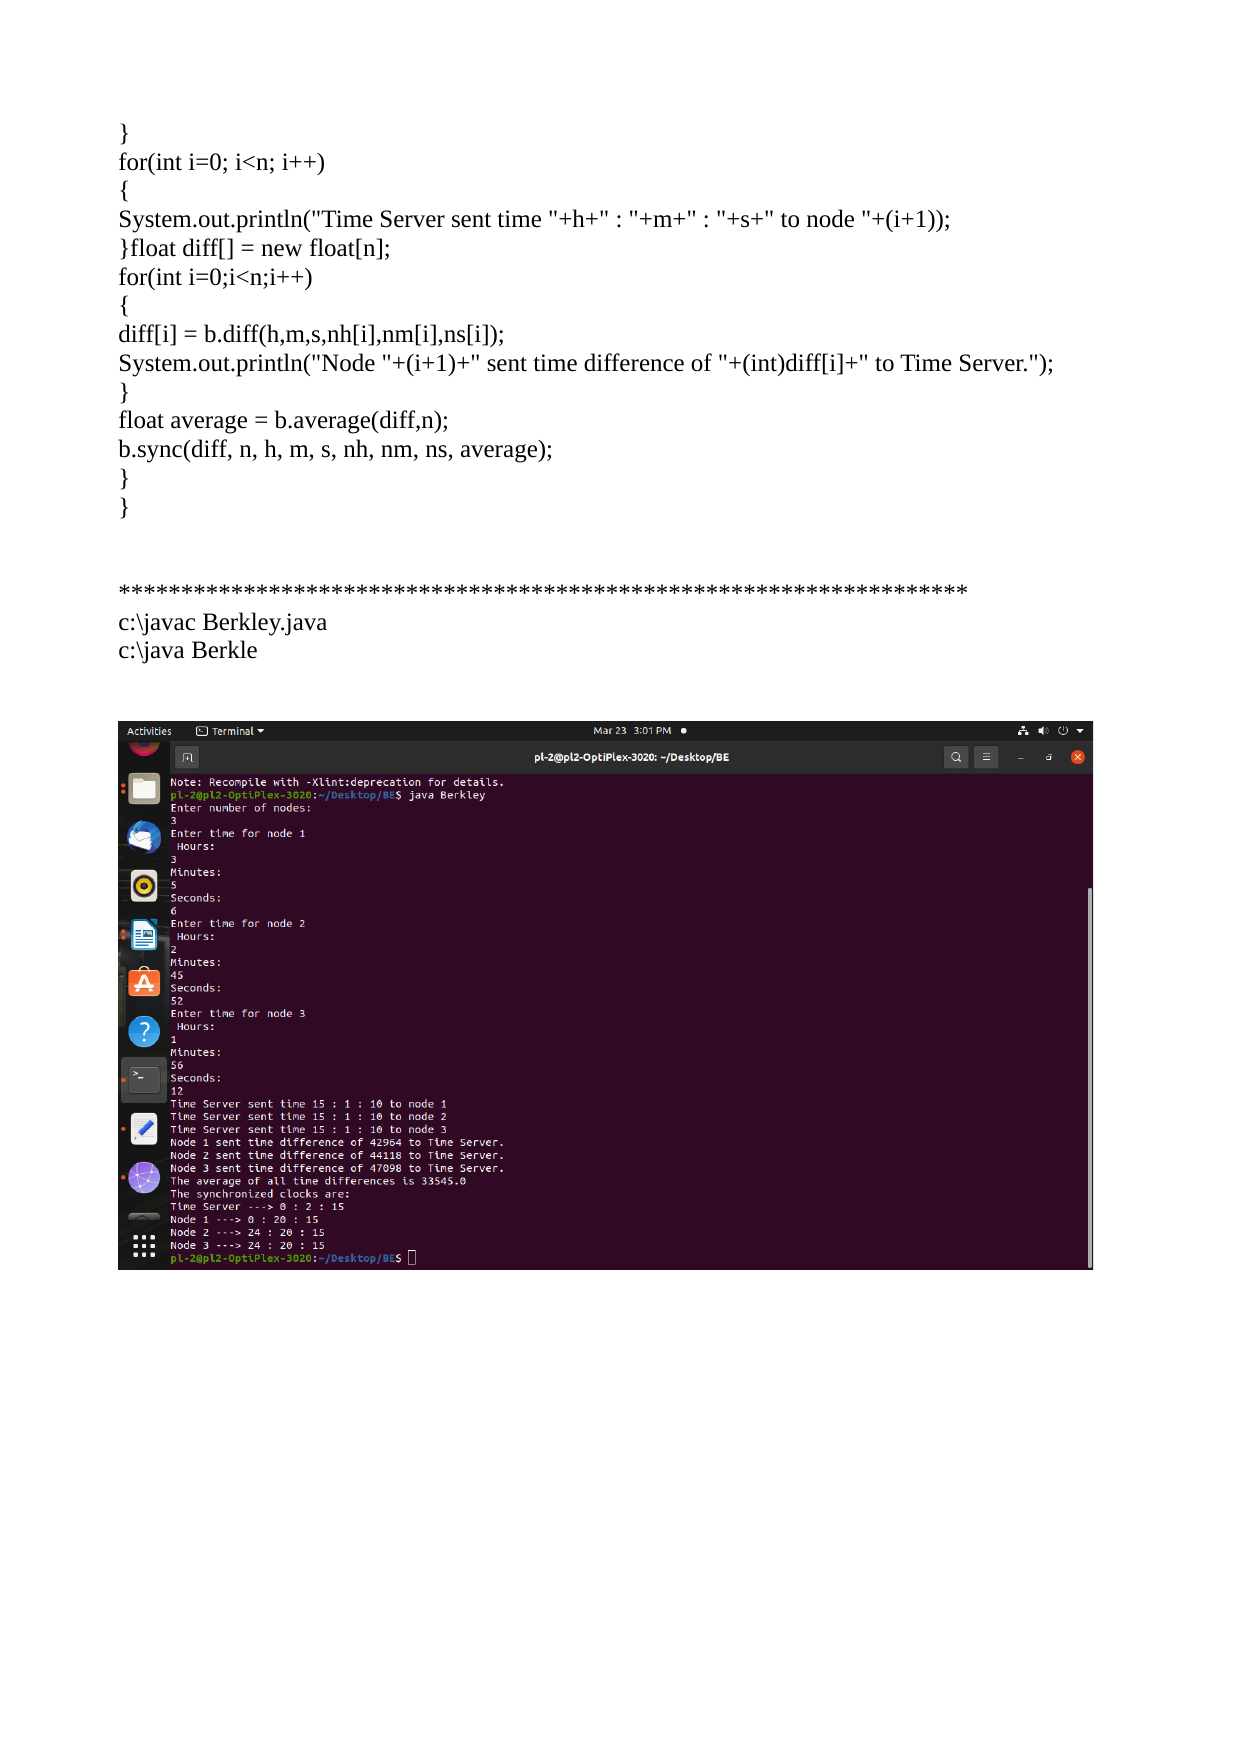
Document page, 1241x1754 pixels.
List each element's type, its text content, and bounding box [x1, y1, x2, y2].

text b.sync(diff, n, h, m, s, nh, nm, ns, average); [118, 434, 1122, 463]
text c:\java Berkle [118, 636, 1122, 664]
text { [118, 291, 1122, 319]
text for(int i=0;i<n;i++) [118, 262, 1122, 291]
text { [118, 176, 1122, 204]
text } [118, 377, 1122, 406]
text c:\javac Berkley.java [118, 607, 1122, 636]
text } [118, 492, 1122, 521]
text } [118, 463, 1122, 492]
text System.out.println("Time Server sent time "+h+" : "+m+" : "+s+" to node "+(i+1)); [118, 204, 1122, 233]
picture [118, 721, 1094, 1270]
text }float diff[] = new float[n]; [118, 233, 1122, 262]
text System.out.println("Node "+(i+1)+" sent time difference of "+(int)diff[i]+" to Time Server."); [118, 348, 1122, 377]
text } [118, 118, 1122, 147]
text diff[i] = b.diff(h,m,s,nh[i],nm[i],ns[i]); [118, 319, 1122, 348]
text ******************************************************************** [118, 578, 1122, 607]
text for(int i=0; i<n; i++) [118, 147, 1122, 176]
text float average = b.average(diff,n); [118, 406, 1122, 434]
